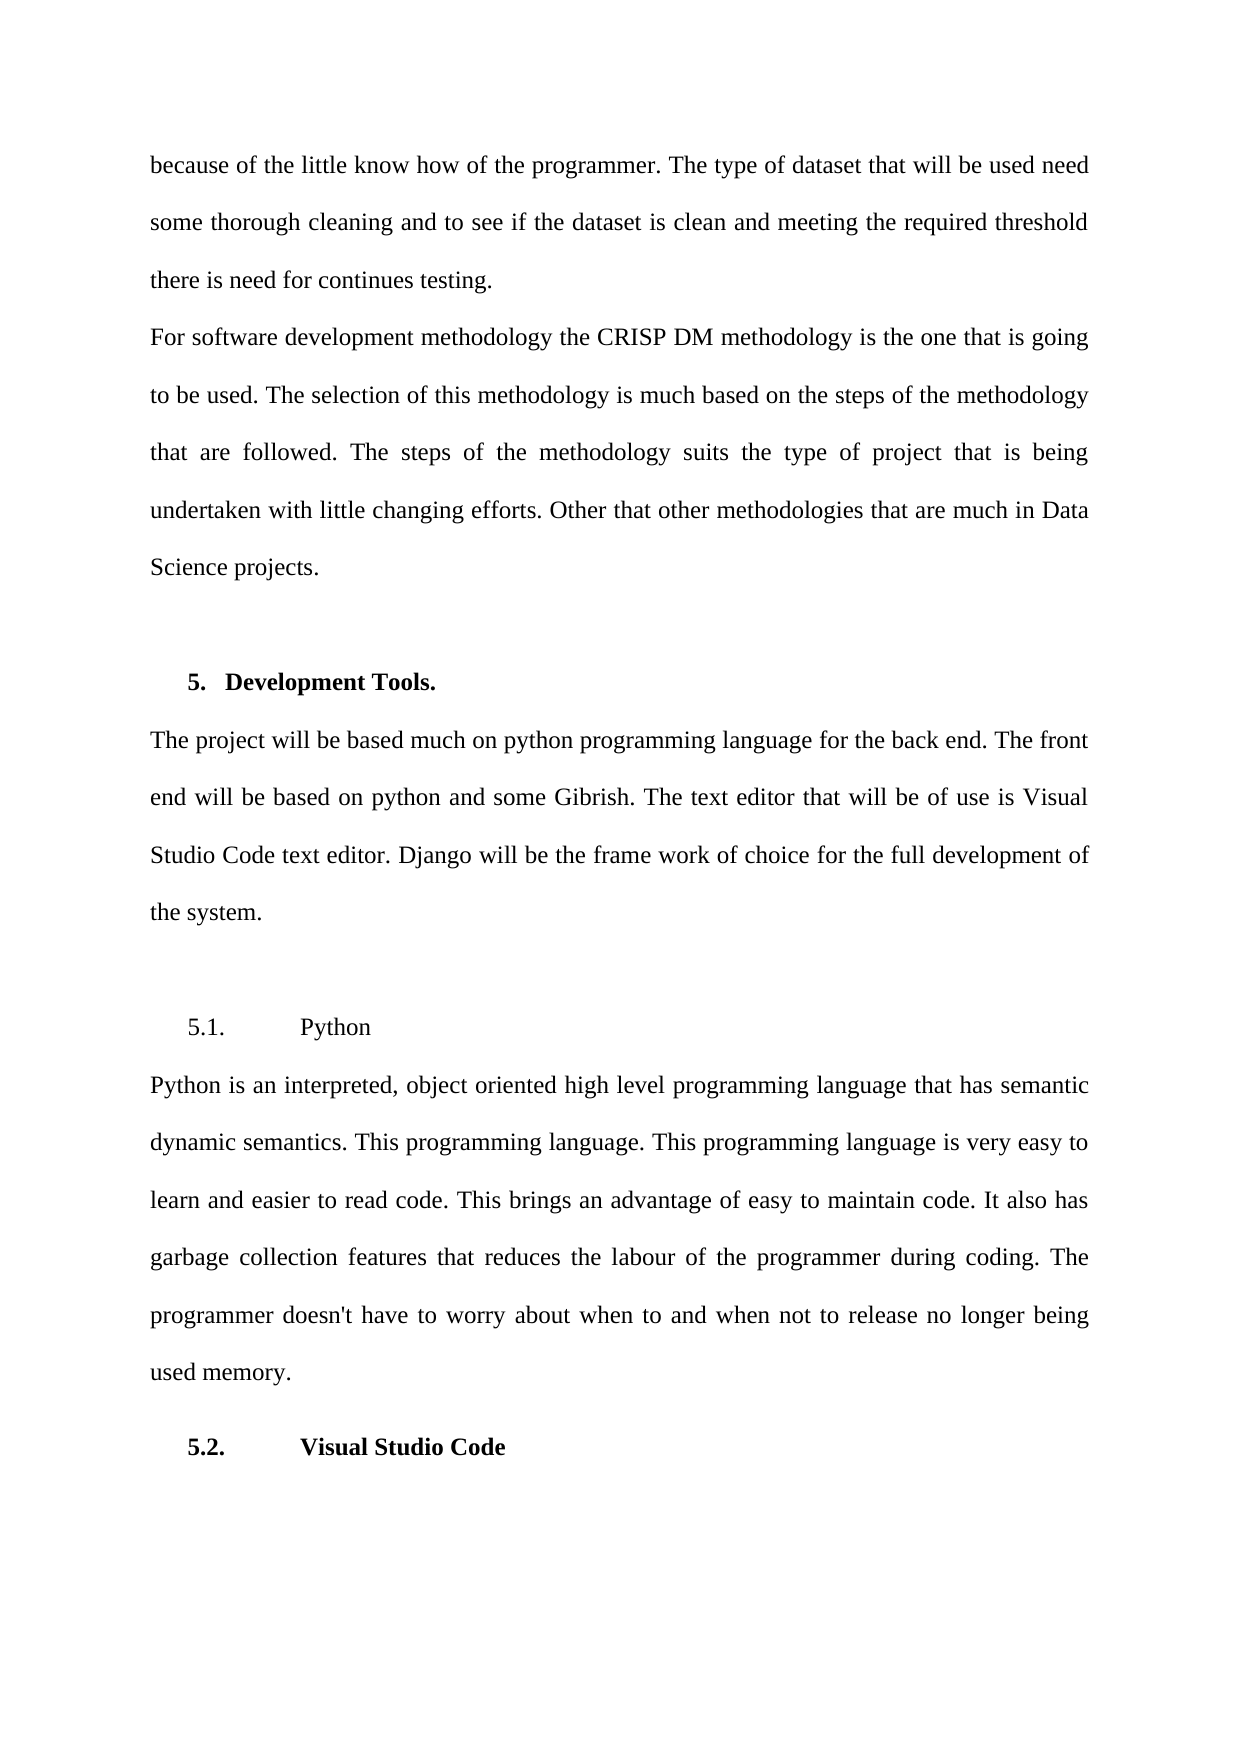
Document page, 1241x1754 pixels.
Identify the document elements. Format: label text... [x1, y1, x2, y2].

text Python is an interpreted, object oriented high level programming language that has semantic dynamic semantics. This programming language. This programming language is very easy to learn and easier to read code. This brings an advantage of easy to maintain code. It also has garbage collection features that reduces the labour of the programmer during coding. The programmer doesn't have to worry about when to and when not to release no longer being used memory. [150, 1070, 1090, 1386]
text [150, 150, 1090, 294]
text For software development methodology the CRISP DM methodology is the one that is going to be used. The selection of this methodology is much based on the steps of the methodology that are followed. The steps of the methodology suits the type of project that is being undertaken with little changing efforts. Other that other methodologies that are much in Data Science projects. [150, 322, 1090, 581]
list Visual Studio Code [187, 1432, 1090, 1460]
list Development Tools. [187, 667, 1090, 696]
text The project will be based much on python programming language for the back end. The front end will be based on python and some Gibrish. The text editor that will be of use is Visual Studio Code text editor. Django will be the frame work of choice for the full development of the system. [150, 725, 1090, 926]
list Python [187, 1012, 1090, 1041]
